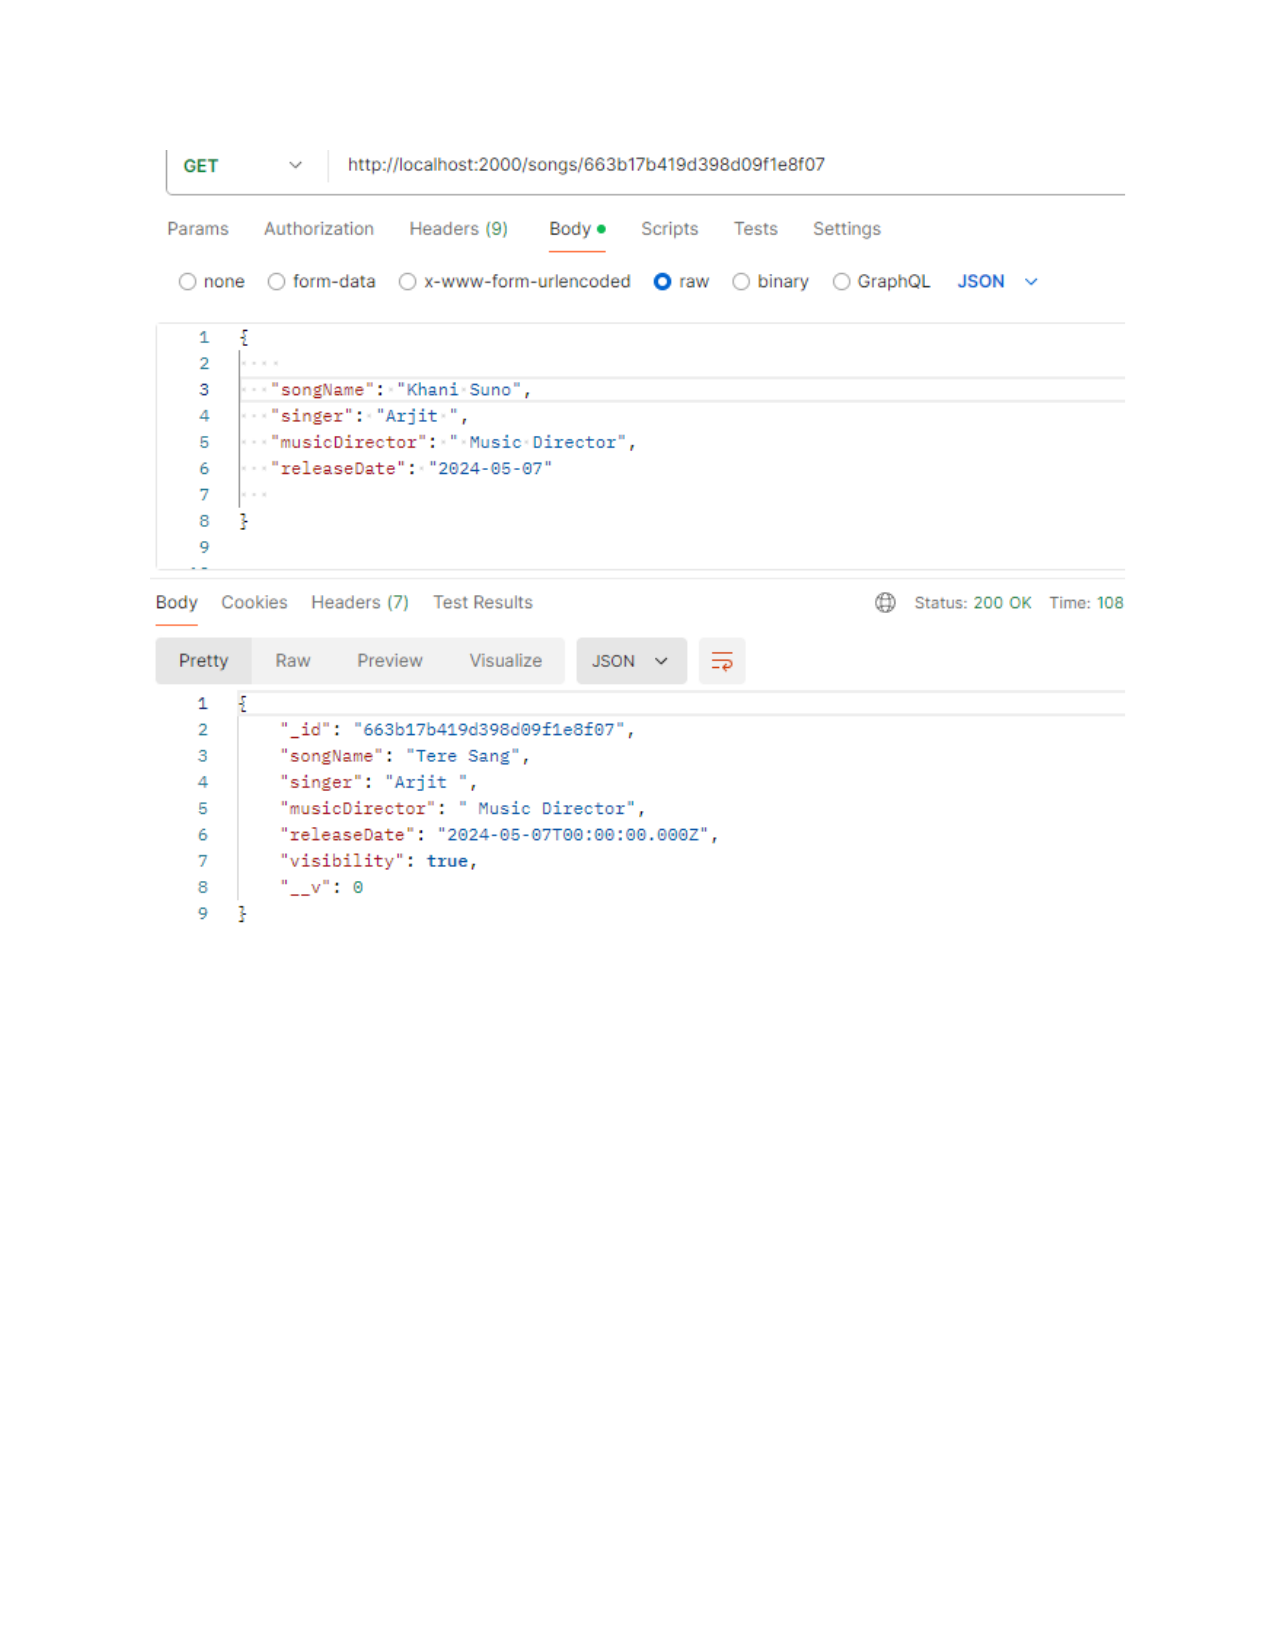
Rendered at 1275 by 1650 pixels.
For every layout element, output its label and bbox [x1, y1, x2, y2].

picture [150, 150, 1125, 934]
